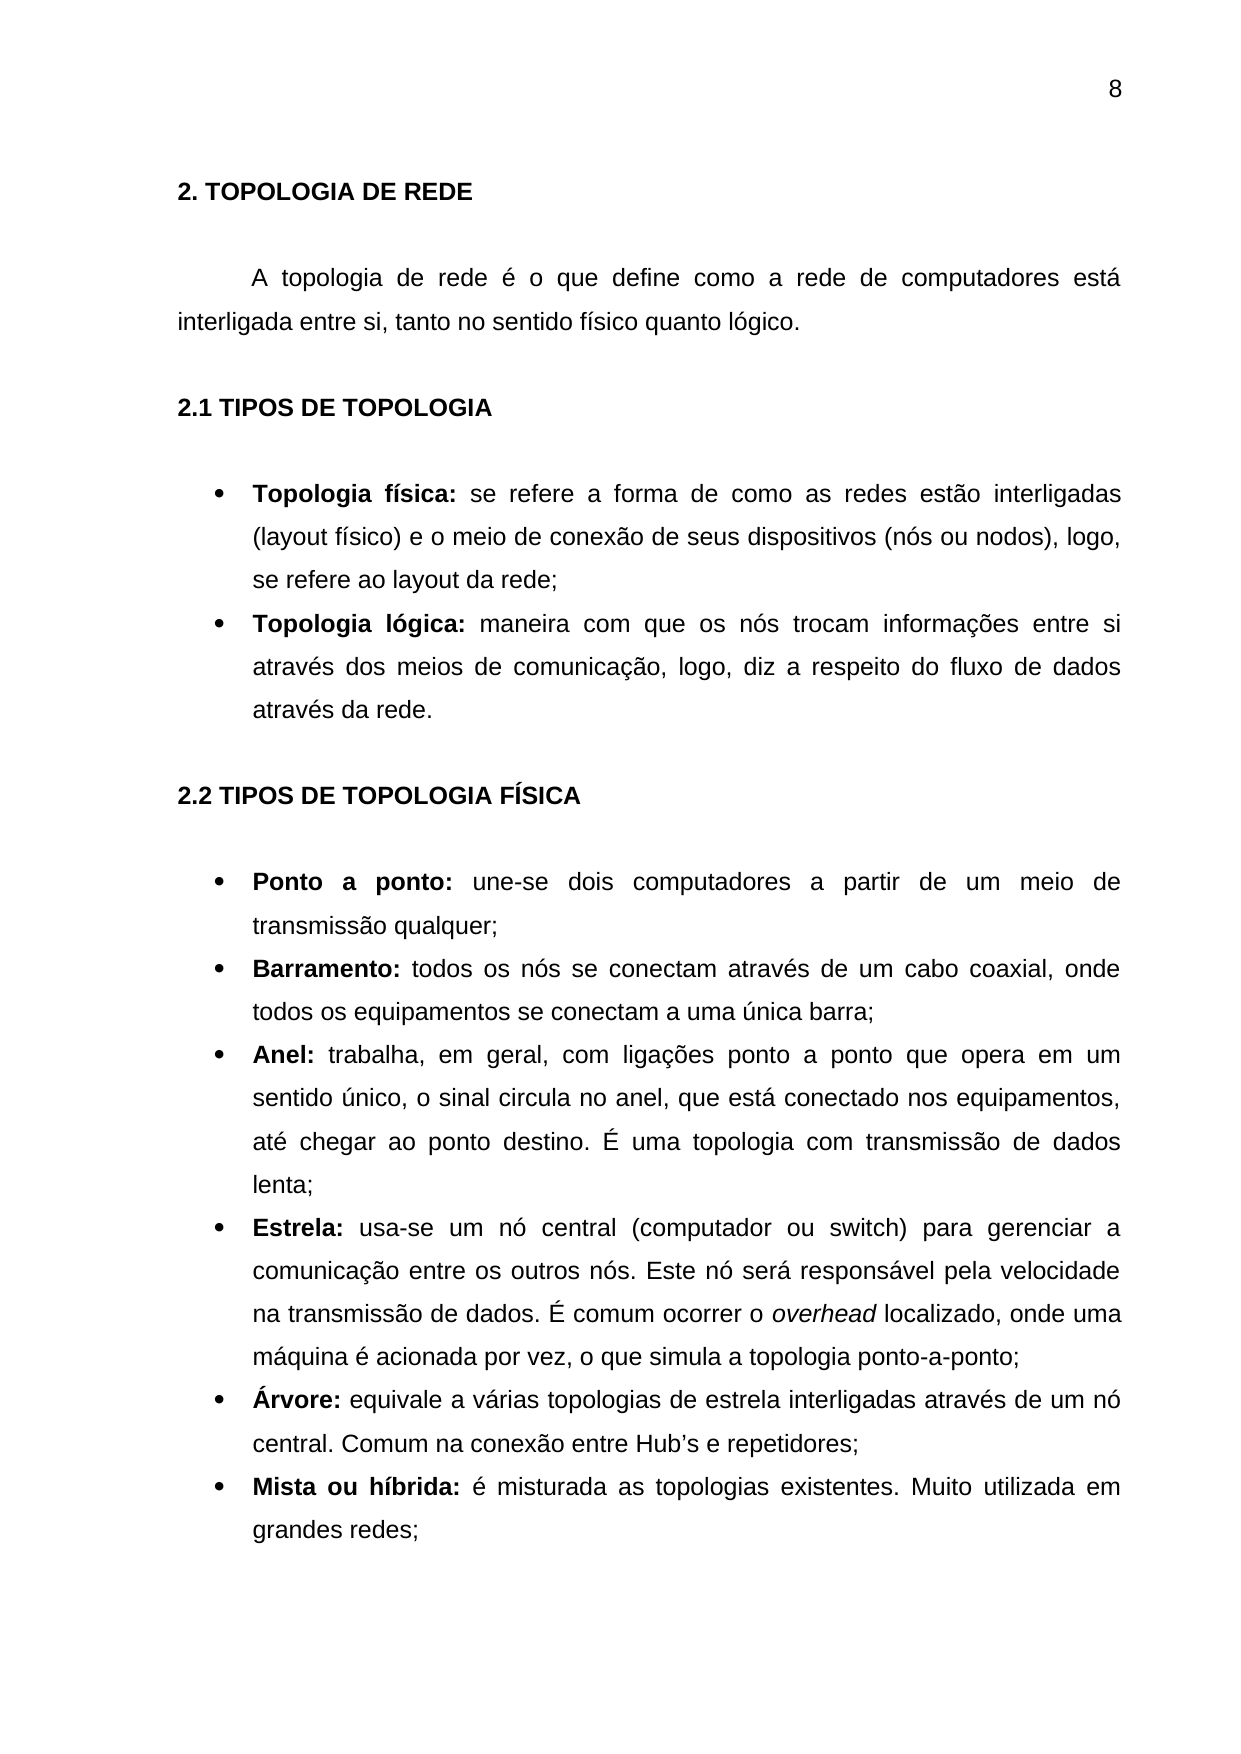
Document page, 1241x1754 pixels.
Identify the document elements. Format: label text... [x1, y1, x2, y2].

list Árvore: equivale a várias topologias de estrela interligadas através de um nó central. Comum na conexão entre Hub’s e repetidores; [215, 1385, 1122, 1457]
subtitle 2.2 TIPOS DE TOPOLOGIA FÍSICA [177, 781, 1122, 810]
list Ponto a ponto: une-se dois computadores a partir de um meio de transmissão qualquer; [215, 867, 1122, 939]
subtitle 2.1 TIPOS DE TOPOLOGIA [177, 393, 1122, 422]
list Estrela: usa-se um nó central (computador ou switch) para gerenciar a comunicação entre os outros nós. Este nó será responsável pela velocidade na transmissão de dados. É comum ocorrer o overhead localizado, onde uma máquina é acionada por vez, o que simula a topologia ponto-a-ponto; [215, 1213, 1122, 1371]
subtitle 2. TOPOLOGIA DE REDE [177, 177, 1122, 206]
list Topologia física: se refere a forma de como as redes estão interligadas (layout físico) e o meio de conexão de seus dispositivos (nós ou nodos), logo, se refere ao layout da rede; [215, 479, 1122, 594]
list Topologia lógica: maneira com que os nós trocam informações entre si através dos meios de comunicação, logo, diz a respeito do fluxo de dados através da rede. [215, 608, 1122, 724]
list Barramento: todos os nós se conectam através de um cabo coaxial, onde todos os equipamentos se conectam a uma única barra; [215, 954, 1122, 1026]
list Mista ou híbrida: é misturada as topologias existentes. Muito utilizada em grandes redes; [215, 1472, 1122, 1544]
list Anel: trabalha, em geral, com ligações ponto a ponto que opera em um sentido único, o sinal circula no anel, que está conectado nos equipamentos, até chegar ao ponto destino. É uma topologia com transmissão de dados lenta; [215, 1040, 1122, 1198]
text A topologia de rede é o que define como a rede de computadores está interligada entre si, tanto no sentido físico quanto lógico. [177, 263, 1122, 335]
